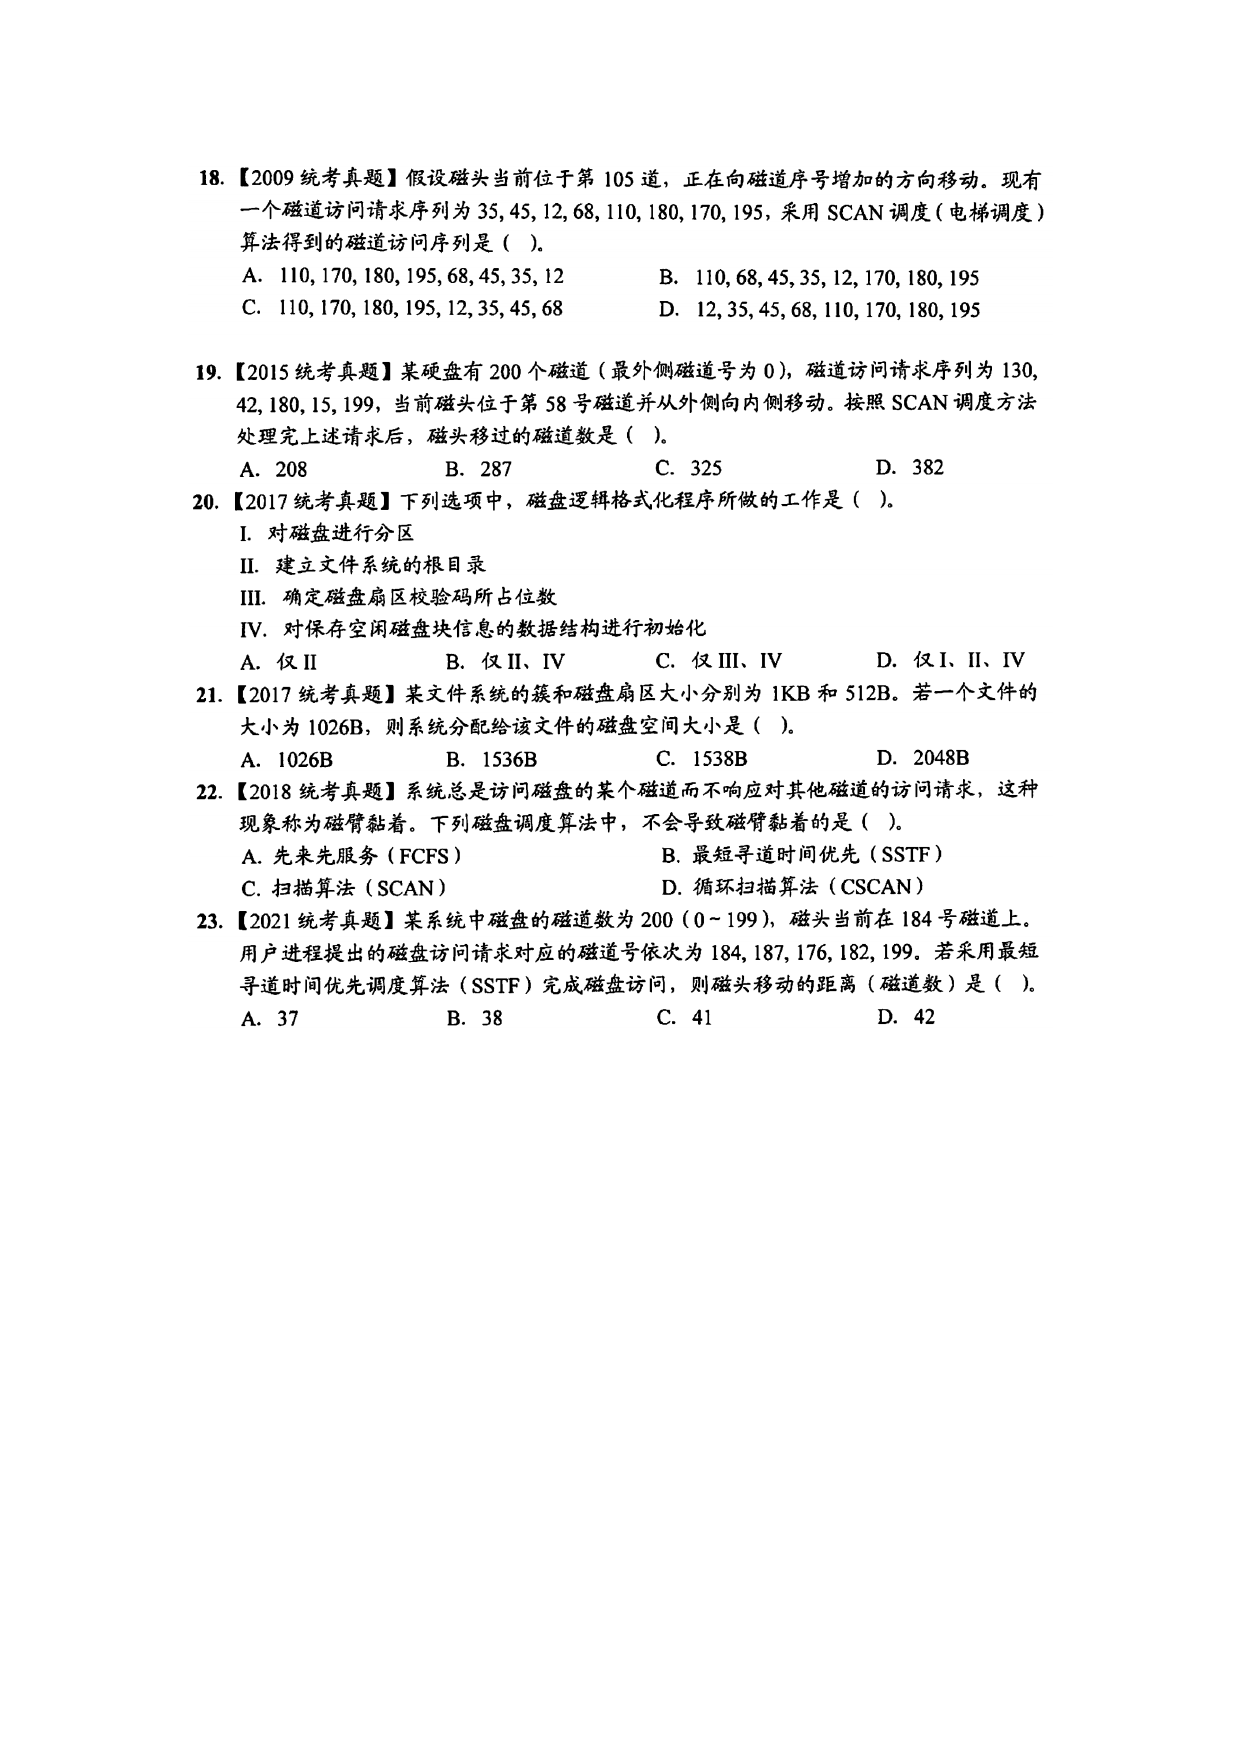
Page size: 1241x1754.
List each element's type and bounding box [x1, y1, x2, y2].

picture [187, 357, 1053, 1034]
picture [187, 162, 1053, 336]
